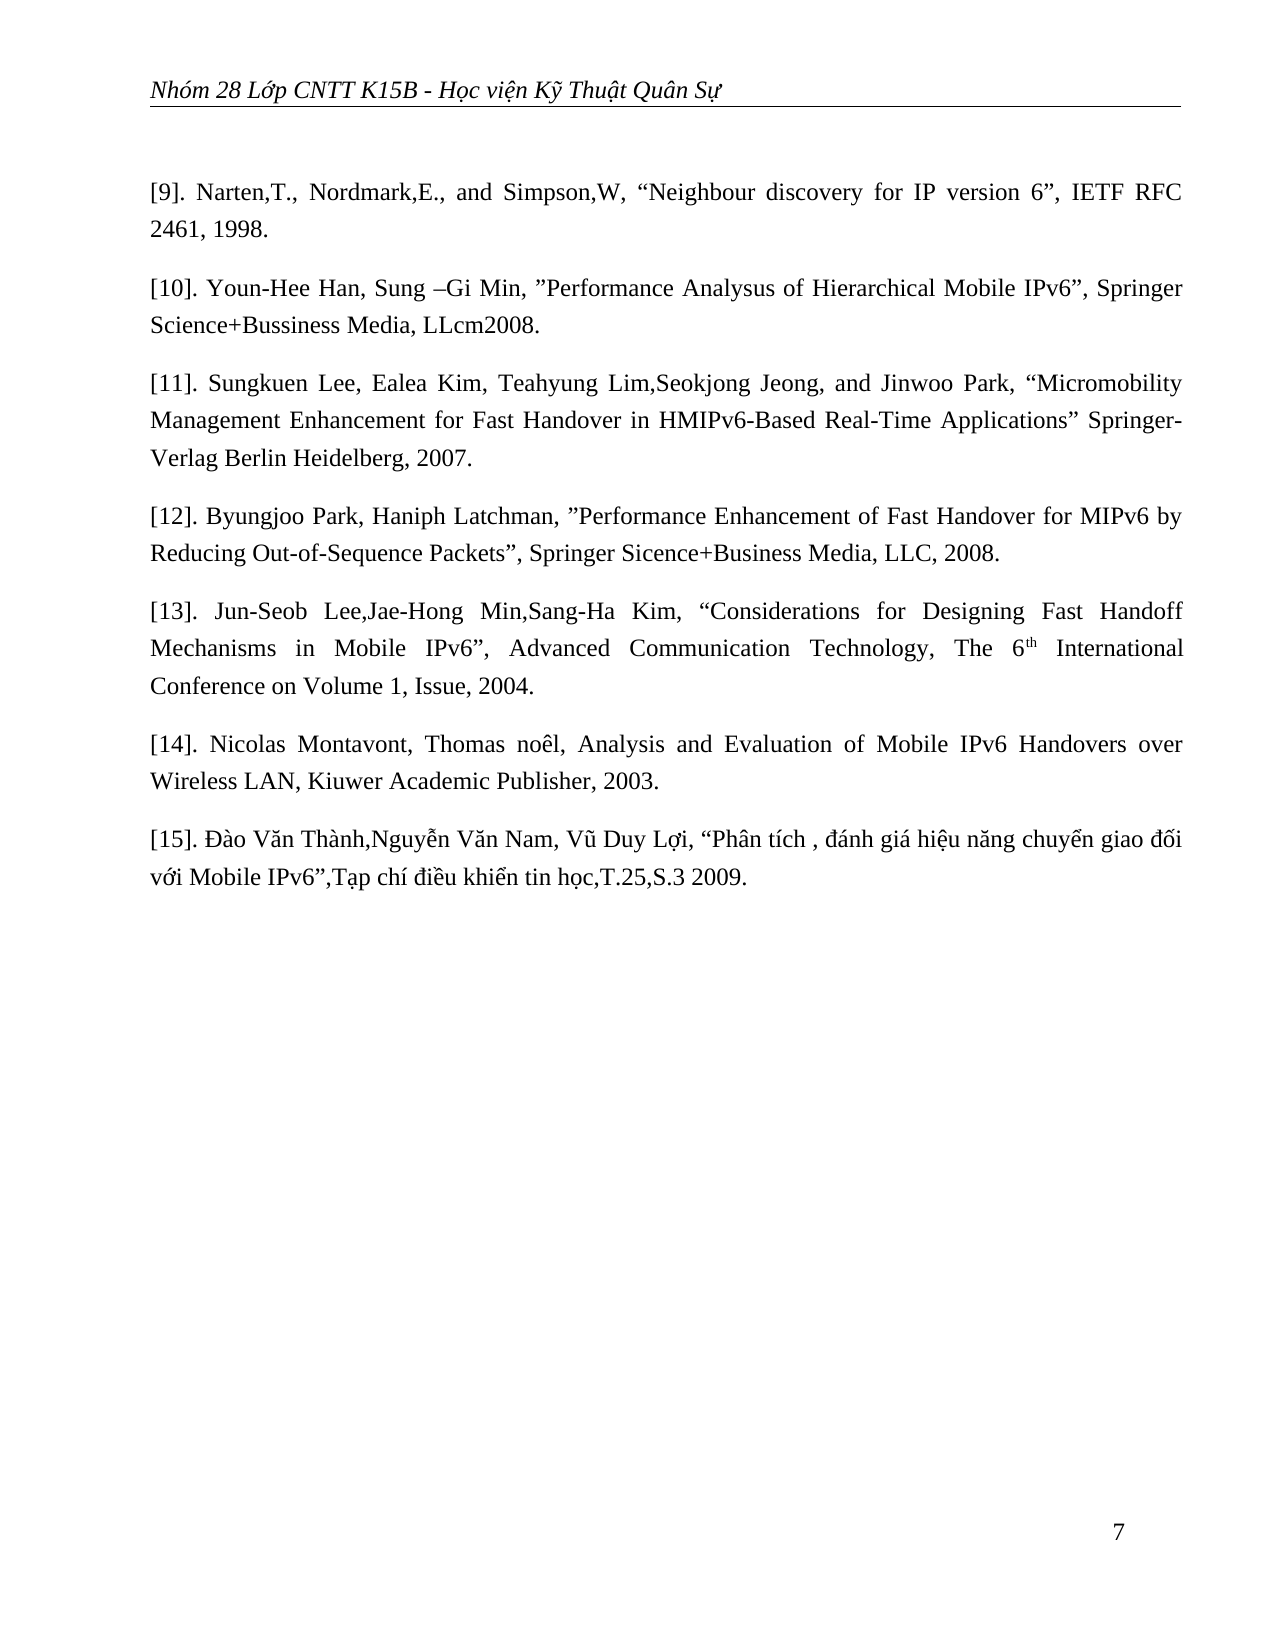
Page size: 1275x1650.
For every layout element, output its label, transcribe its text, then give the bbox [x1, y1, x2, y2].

text [12]. Byungjoo Park, Haniph Latchman, ”Performance Enhancement of Fast Handover for MIPv6 by Reducing Out-of-Sequence Packets”, Springer Sicence+Business Media, LLC, 2008. [150, 501, 1184, 567]
text [15]. Đào Văn Thành,Nguyễn Văn Nam, Vũ Duy Lợi, “Phân tích , đánh giá hiệu năng chuyển giao đối với Mobile IPv6”,Tạp chí điều khiển tin học,T.25,S.3 2009. [150, 824, 1184, 890]
text [10]. Youn-Hee Han, Sung –Gi Min, ”Performance Analysus of Hierarchical Mobile IPv6”, Springer Science+Bussiness Media, LLcm2008. [150, 273, 1184, 339]
text [13]. Jun-Seob Lee,Jae-Hong Min,Sang-Ha Kim, “Considerations for Designing Fast Handoff Mechanisms in Mobile IPv6”, Advanced Communication Technology, The 6th International Conference on Volume 1, Issue, 2004. [150, 596, 1184, 699]
text [14]. Nicolas Montavont, Thomas noêl, Analysis and Evaluation of Mobile IPv6 Handovers over Wireless LAN, Kiuwer Academic Publisher, 2003. [150, 729, 1184, 795]
text [9]. Narten,T., Nordmark,E., and Simpson,W, “Neighbour discovery for IP version 6”, IETF RFC 2461, 1998. [150, 177, 1184, 243]
text [11]. Sungkuen Lee, Ealea Kim, Teahyung Lim,Seokjong Jeong, and Jinwoo Park, “Micromobility Management Enhancement for Fast Handover in HMIPv6-Based Real-Time Applications” Springer-Verlag Berlin Heidelberg, 2007. [150, 368, 1184, 471]
